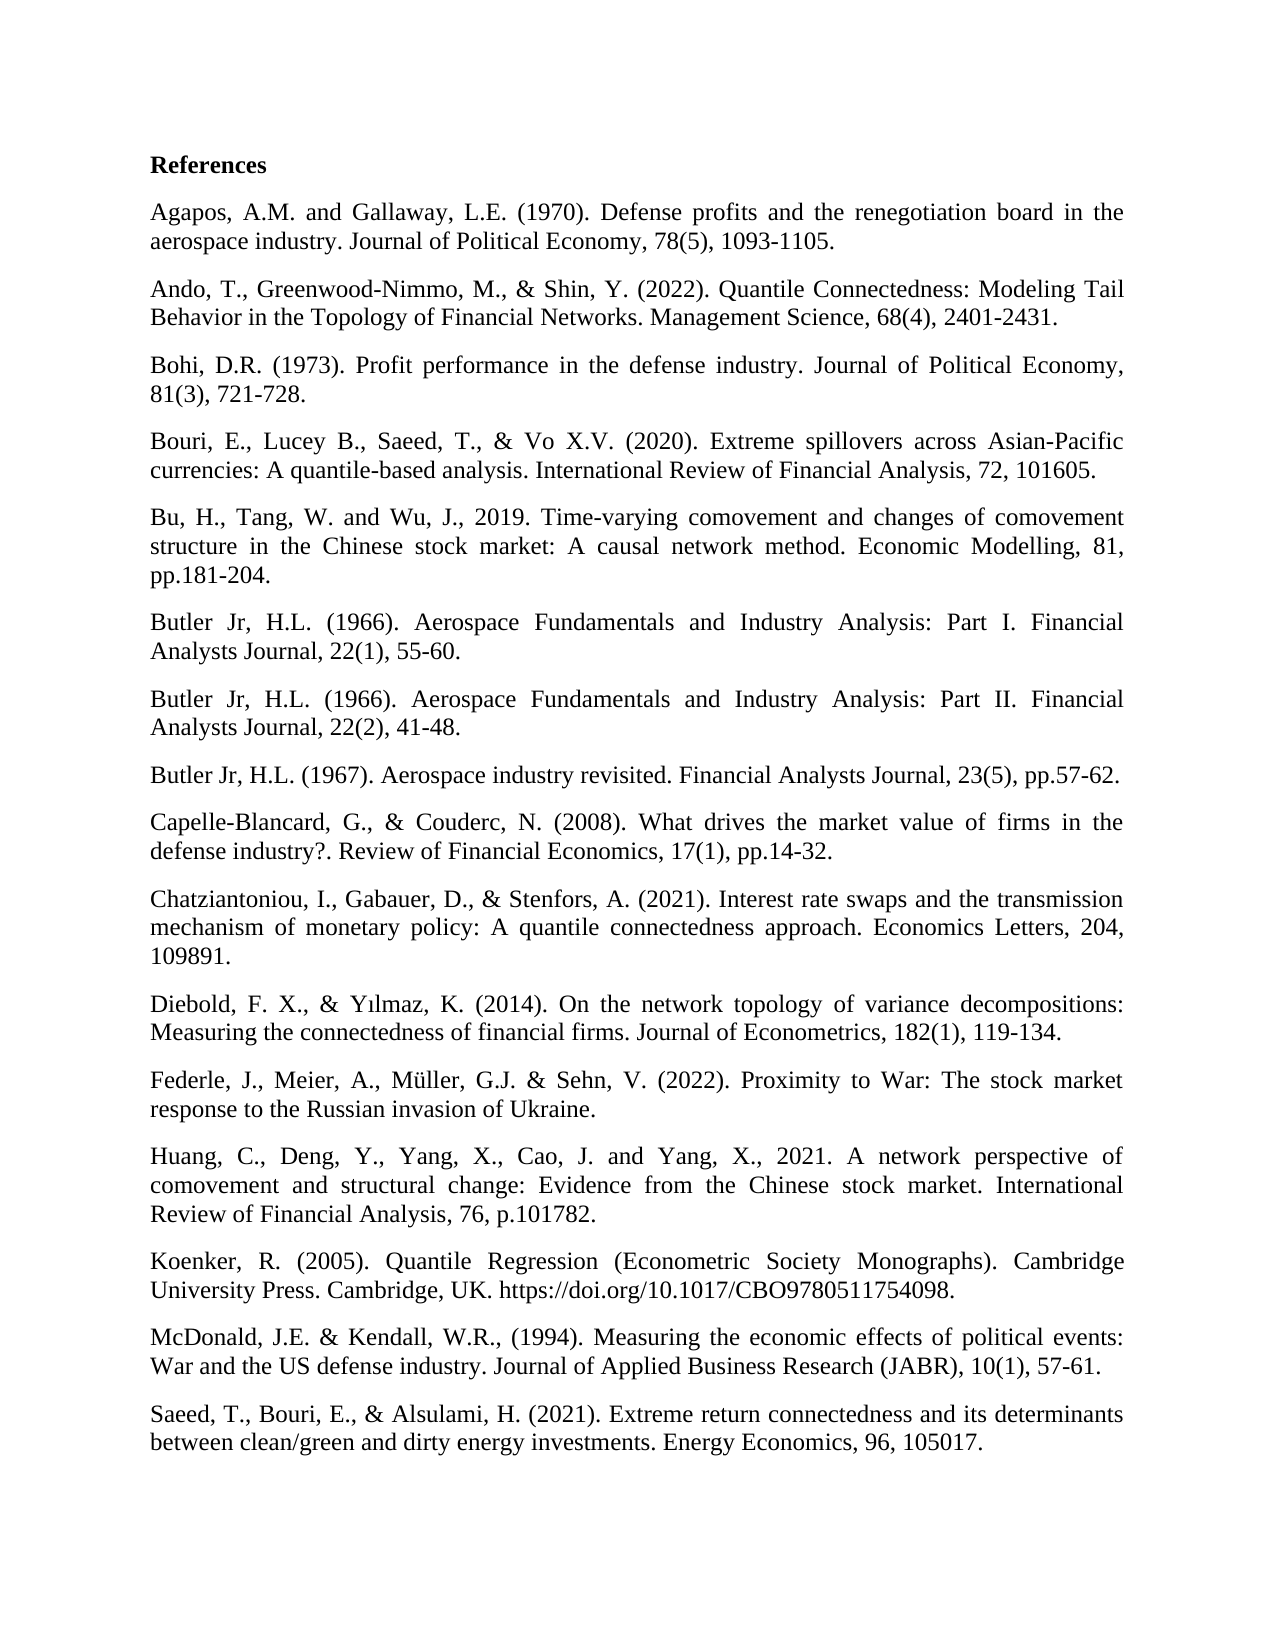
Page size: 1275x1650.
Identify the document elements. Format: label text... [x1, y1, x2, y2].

text Diebold, F. X., & Yılmaz, K. (2014). On the network topology of variance decompositions: Measuring the connectedness of financial firms. Journal of Econometrics, 182(1), 119-134. [150, 989, 1125, 1046]
text Bouri, E., Lucey B., Saeed, T., & Vo X.V. (2020). Extreme spillovers across Asian-Pacific currencies: A quantile-based analysis. International Review of Financial Analysis, 72, 101605. [150, 426, 1125, 484]
text McDonald, J.E. & Kendall, W.R., (1994). Measuring the economic effects of political events: War and the US defense industry. Journal of Applied Business Research (JABR), 10(1), 57-61. [150, 1322, 1125, 1380]
text Federle, J., Meier, A., Müller, G.J. & Sehn, V. (2022). Proximity to War: The stock market response to the Russian invasion of Ukraine. [150, 1065, 1125, 1122]
text Chatziantoniou, I., Gabauer, D., & Stenfors, A. (2021). Interest rate swaps and the transmission mechanism of monetary policy: A quantile connectedness approach. Economics Letters, 204, 109891. [150, 884, 1125, 970]
text Bu, H., Tang, W. and Wu, J., 2019. Time-varying comovement and changes of comovement structure in the Chinese stock market: A causal network method. Economic Modelling, 81, pp.181-204. [150, 502, 1125, 589]
text Ando, T., Greenwood-Nimmo, M., & Shin, Y. (2022). Quantile Connectedness: Modeling Tail Behavior in the Topology of Financial Networks. Management Science, 68(4), 2401-2431. [150, 274, 1125, 331]
subtitle References [150, 150, 1125, 179]
text Koenker, R. (2005). Quantile Regression (Econometric Society Monographs). Cambridge University Press. Cambridge, UK. https://doi.org/10.1017/CBO9780511754098. [150, 1246, 1125, 1304]
text Agapos, A.M. and Gallaway, L.E. (1970). Defense profits and the renegotiation board in the aerospace industry. Journal of Political Economy, 78(5), 1093-1105. [150, 197, 1125, 255]
text Bohi, D.R. (1973). Profit performance in the defense industry. Journal of Political Economy, 81(3), 721-728. [150, 350, 1125, 407]
text Butler Jr, H.L. (1966). Aerospace Fundamentals and Industry Analysis: Part I. Financial Analysts Journal, 22(1), 55-60. [150, 607, 1125, 665]
text Capelle-Blancard, G., & Couderc, N. (2008). What drives the market value of firms in the defense industry?. Review of Financial Economics, 17(1), pp.14-32. [150, 807, 1125, 865]
text Butler Jr, H.L. (1967). Aerospace industry revisited. Financial Analysts Journal, 23(5), pp.57-62. [150, 760, 1125, 789]
text Huang, C., Deng, Y., Yang, X., Cao, J. and Yang, X., 2021. A network perspective of comovement and structural change: Evidence from the Chinese stock market. International Review of Financial Analysis, 76, p.101782. [150, 1141, 1125, 1227]
text Saeed, T., Bouri, E., & Alsulami, H. (2021). Extreme return connectedness and its determinants between clean/green and dirty energy investments. Energy Economics, 96, 105017. [150, 1399, 1125, 1456]
text Butler Jr, H.L. (1966). Aerospace Fundamentals and Industry Analysis: Part II. Financial Analysts Journal, 22(2), 41-48. [150, 684, 1125, 741]
